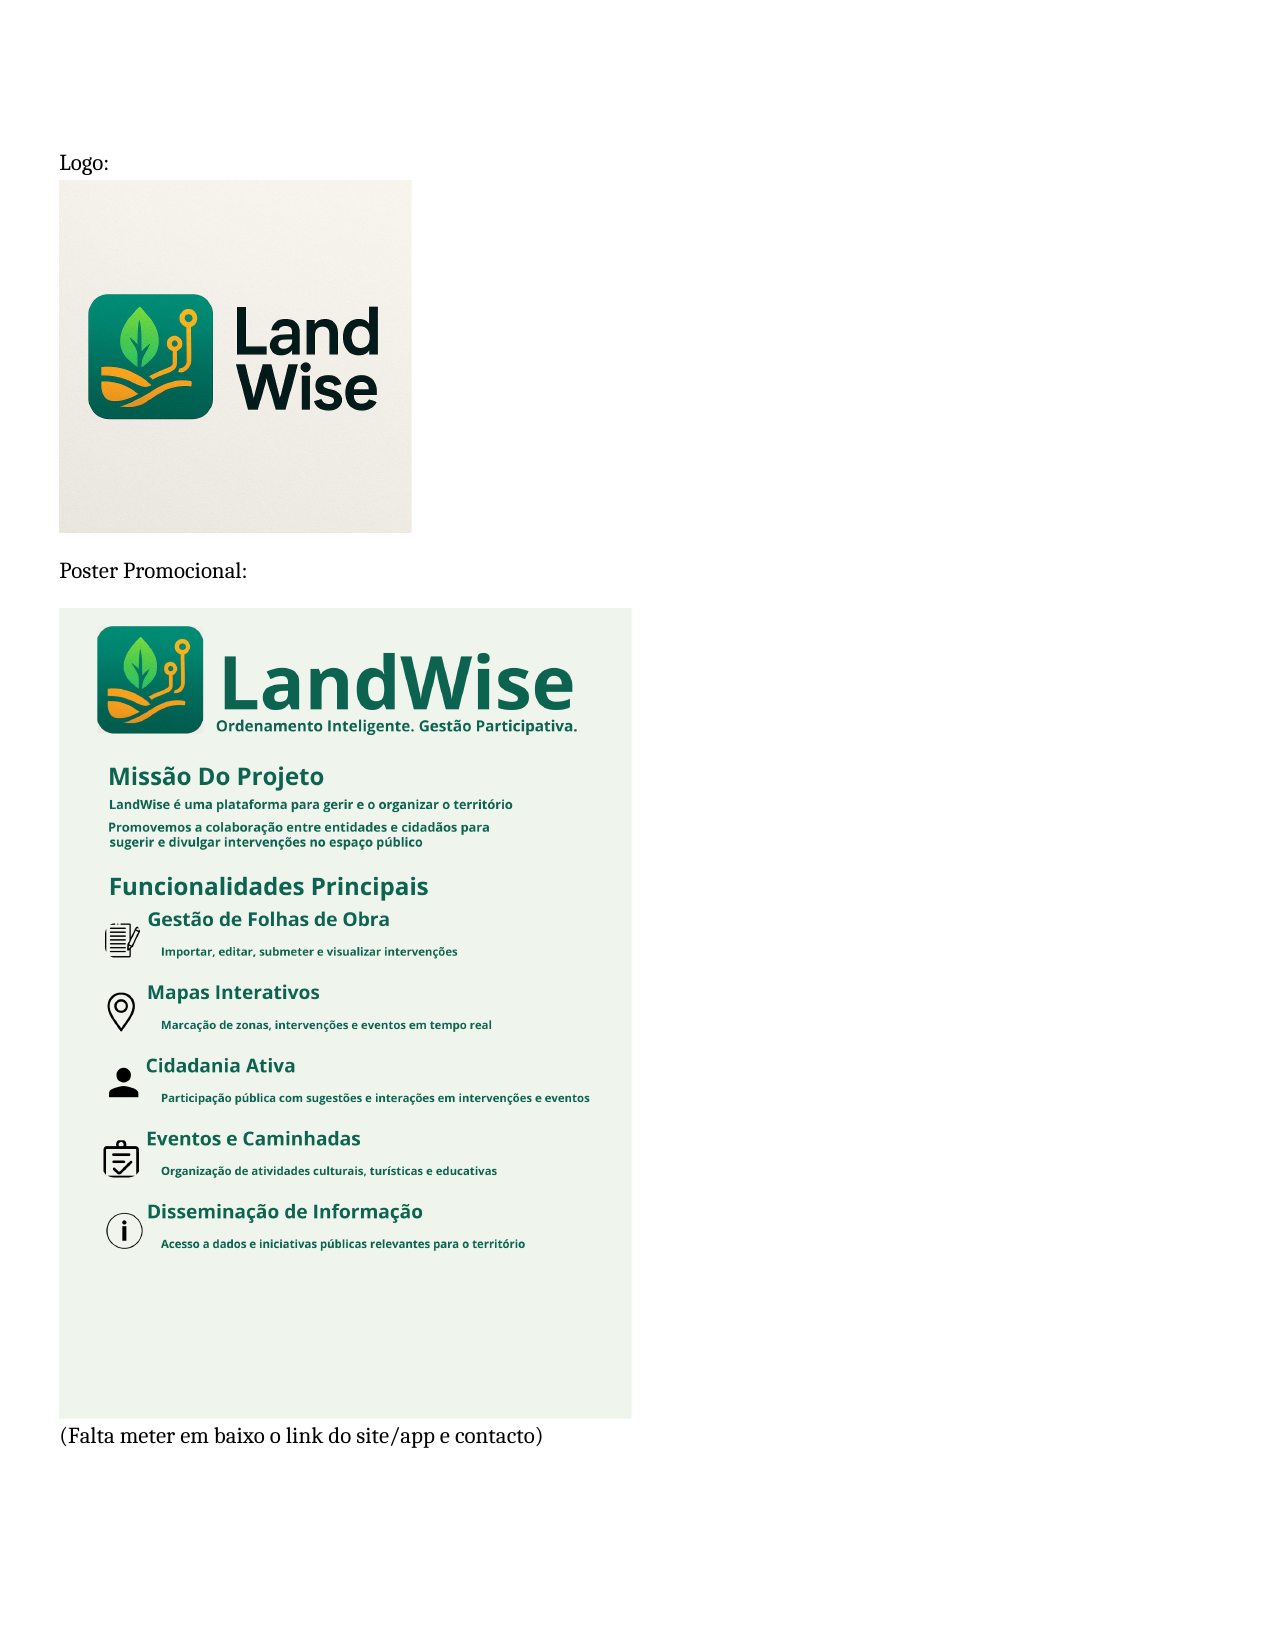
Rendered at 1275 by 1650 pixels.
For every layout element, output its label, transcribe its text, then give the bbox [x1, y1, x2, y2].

picture [59, 608, 632, 1419]
text Poster Promocional: [59, 557, 1216, 584]
picture [59, 180, 412, 533]
